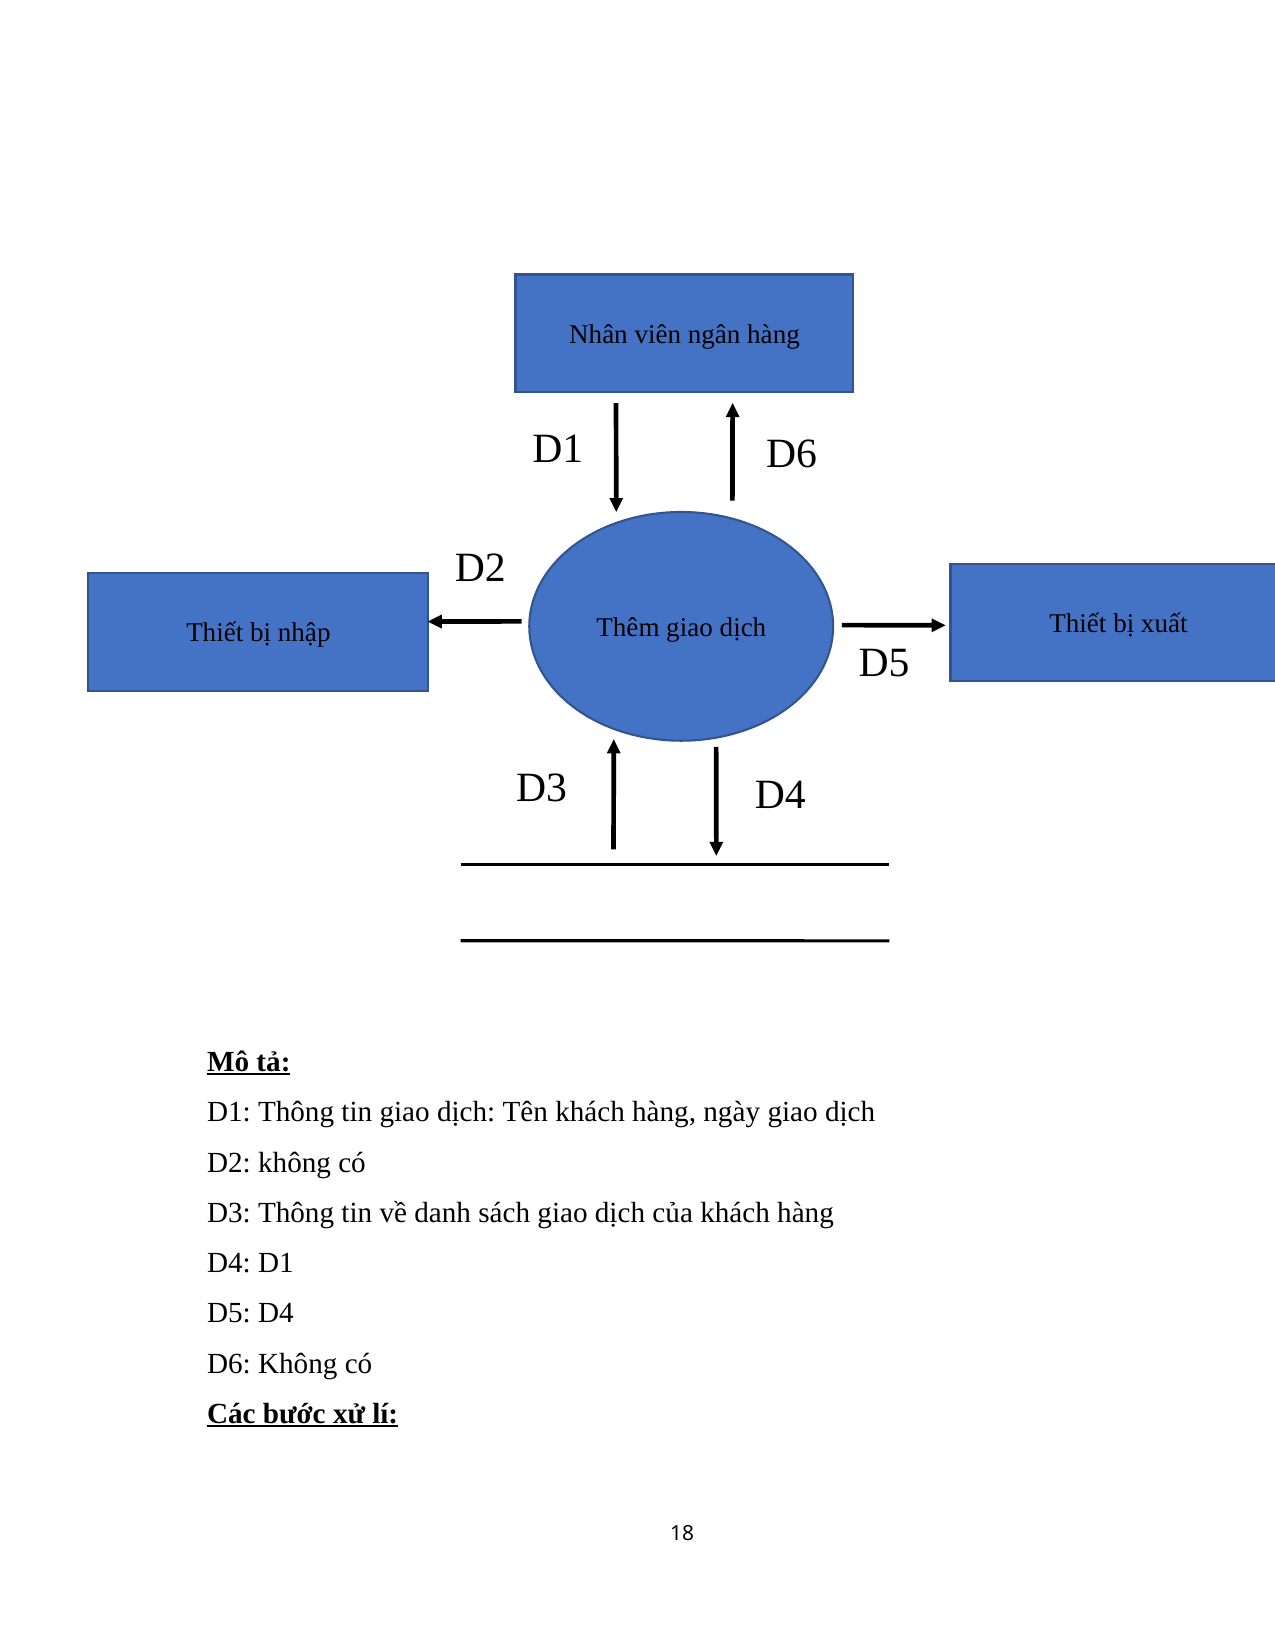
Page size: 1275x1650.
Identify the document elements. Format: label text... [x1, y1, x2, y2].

list D5: D4 [207, 1296, 1157, 1329]
list Các bước xử lí: [207, 1396, 1157, 1430]
list D1: Thông tin giao dịch: Tên khách hàng, ngày giao dịch [207, 1094, 1157, 1128]
list Mô tả: [207, 1044, 1157, 1078]
list D6: Không có [207, 1346, 1157, 1379]
list D2: không có [207, 1145, 1157, 1178]
list D4: D1 [207, 1245, 1157, 1279]
list D3: Thông tin về danh sách giao dịch của khách hàng [207, 1195, 1157, 1228]
